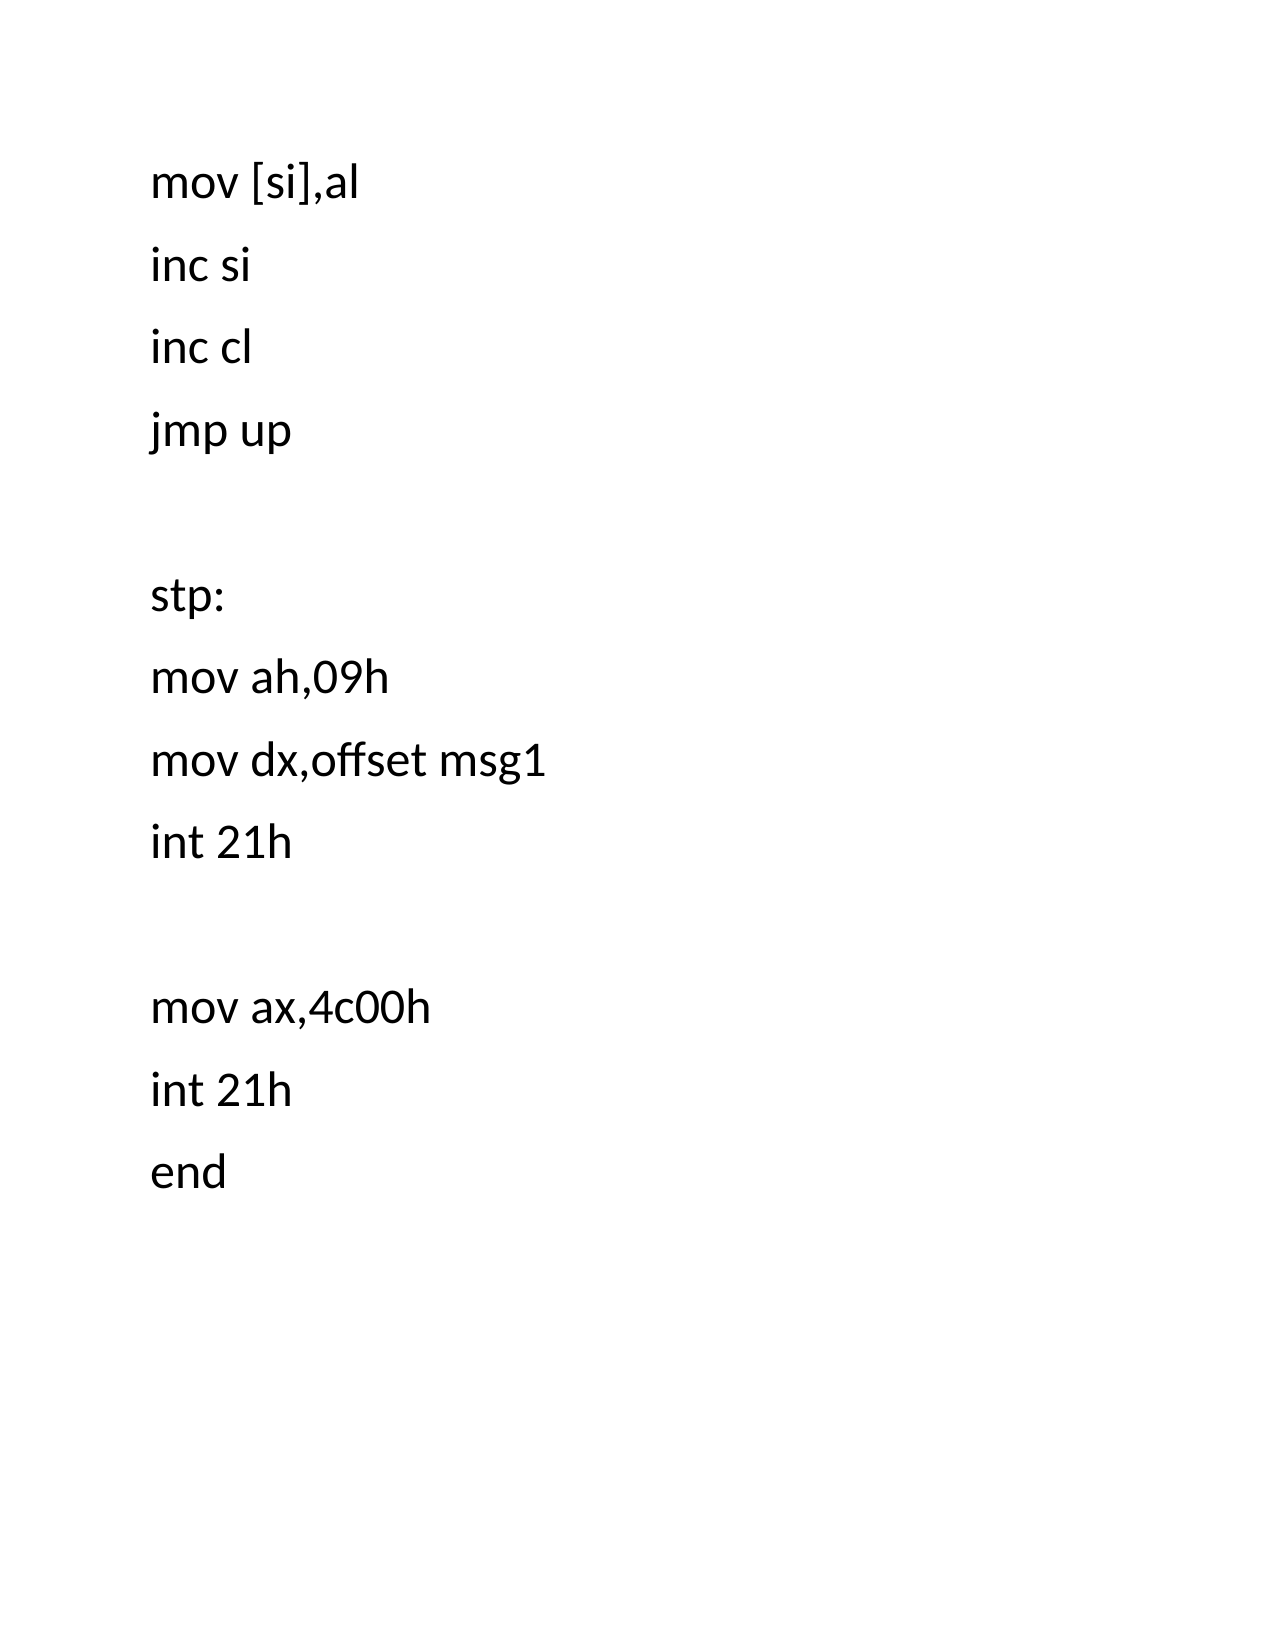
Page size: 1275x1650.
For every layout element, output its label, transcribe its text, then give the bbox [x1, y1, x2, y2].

text int 21h [150, 1057, 1125, 1118]
text mov dx,offset msg1 [150, 727, 1125, 788]
text mov ah,09h [150, 645, 1125, 706]
text end [150, 1140, 1125, 1201]
text stp: [150, 562, 1125, 623]
text mov ax,4c00h [150, 975, 1125, 1036]
text inc si [150, 232, 1125, 293]
text jmp up [150, 397, 1125, 458]
text int 21h [150, 810, 1125, 871]
text mov [si],al [150, 150, 1125, 211]
text inc cl [150, 315, 1125, 376]
